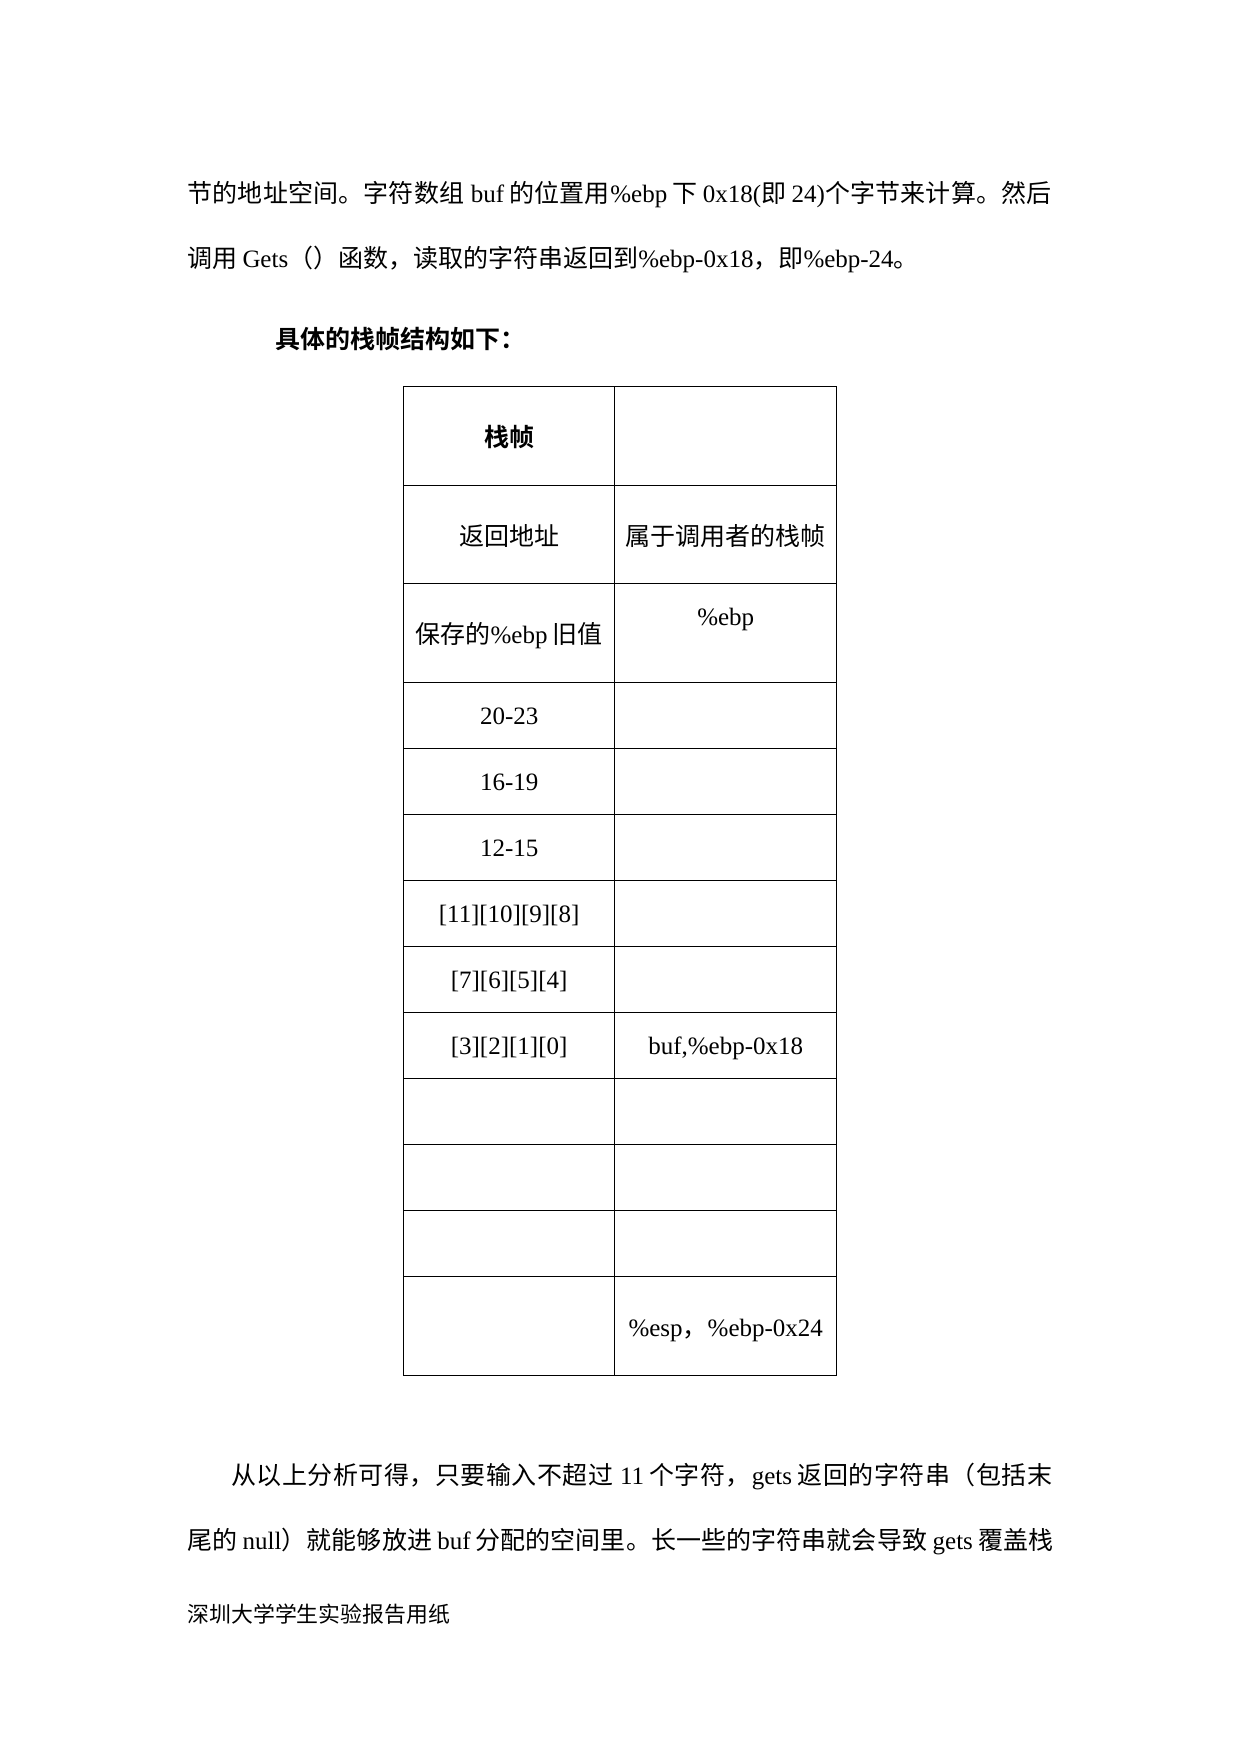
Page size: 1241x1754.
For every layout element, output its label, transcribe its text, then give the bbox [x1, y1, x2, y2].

table_cell [404, 1211, 614, 1276]
table_cell [615, 683, 836, 748]
table_cell [615, 1079, 836, 1144]
table_cell [615, 947, 836, 1012]
table_cell buf,%ebp-0x18 [615, 1013, 836, 1078]
table_cell [615, 749, 836, 814]
table_cell [404, 1145, 614, 1210]
table_cell [3][2][1][0] [404, 1013, 614, 1078]
table_cell [615, 1145, 836, 1210]
table_cell [404, 1277, 614, 1375]
table_cell [615, 815, 836, 880]
table_cell [11][10][9][8] [404, 881, 614, 946]
table_cell %ebp [615, 584, 836, 682]
table_cell %esp，%ebp-0x24 [615, 1277, 836, 1375]
table_cell [404, 1079, 614, 1144]
table_header [615, 387, 836, 485]
table_cell [615, 1211, 836, 1276]
table_cell 属于调用者的栈帧 [615, 486, 836, 583]
table_cell 返回地址 [404, 486, 614, 583]
table_header 栈帧 [404, 387, 614, 485]
table_cell 12-15 [404, 815, 614, 880]
table_cell 16-19 [404, 749, 614, 814]
table_cell [7][6][5][4] [404, 947, 614, 1012]
table_cell [615, 881, 836, 946]
table_cell 保存的%ebp旧值 [404, 584, 614, 682]
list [187, 159, 1053, 289]
list 具体的栈帧结构如下： [231, 305, 1053, 370]
table_cell 20-23 [404, 683, 614, 748]
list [187, 1441, 1053, 1571]
